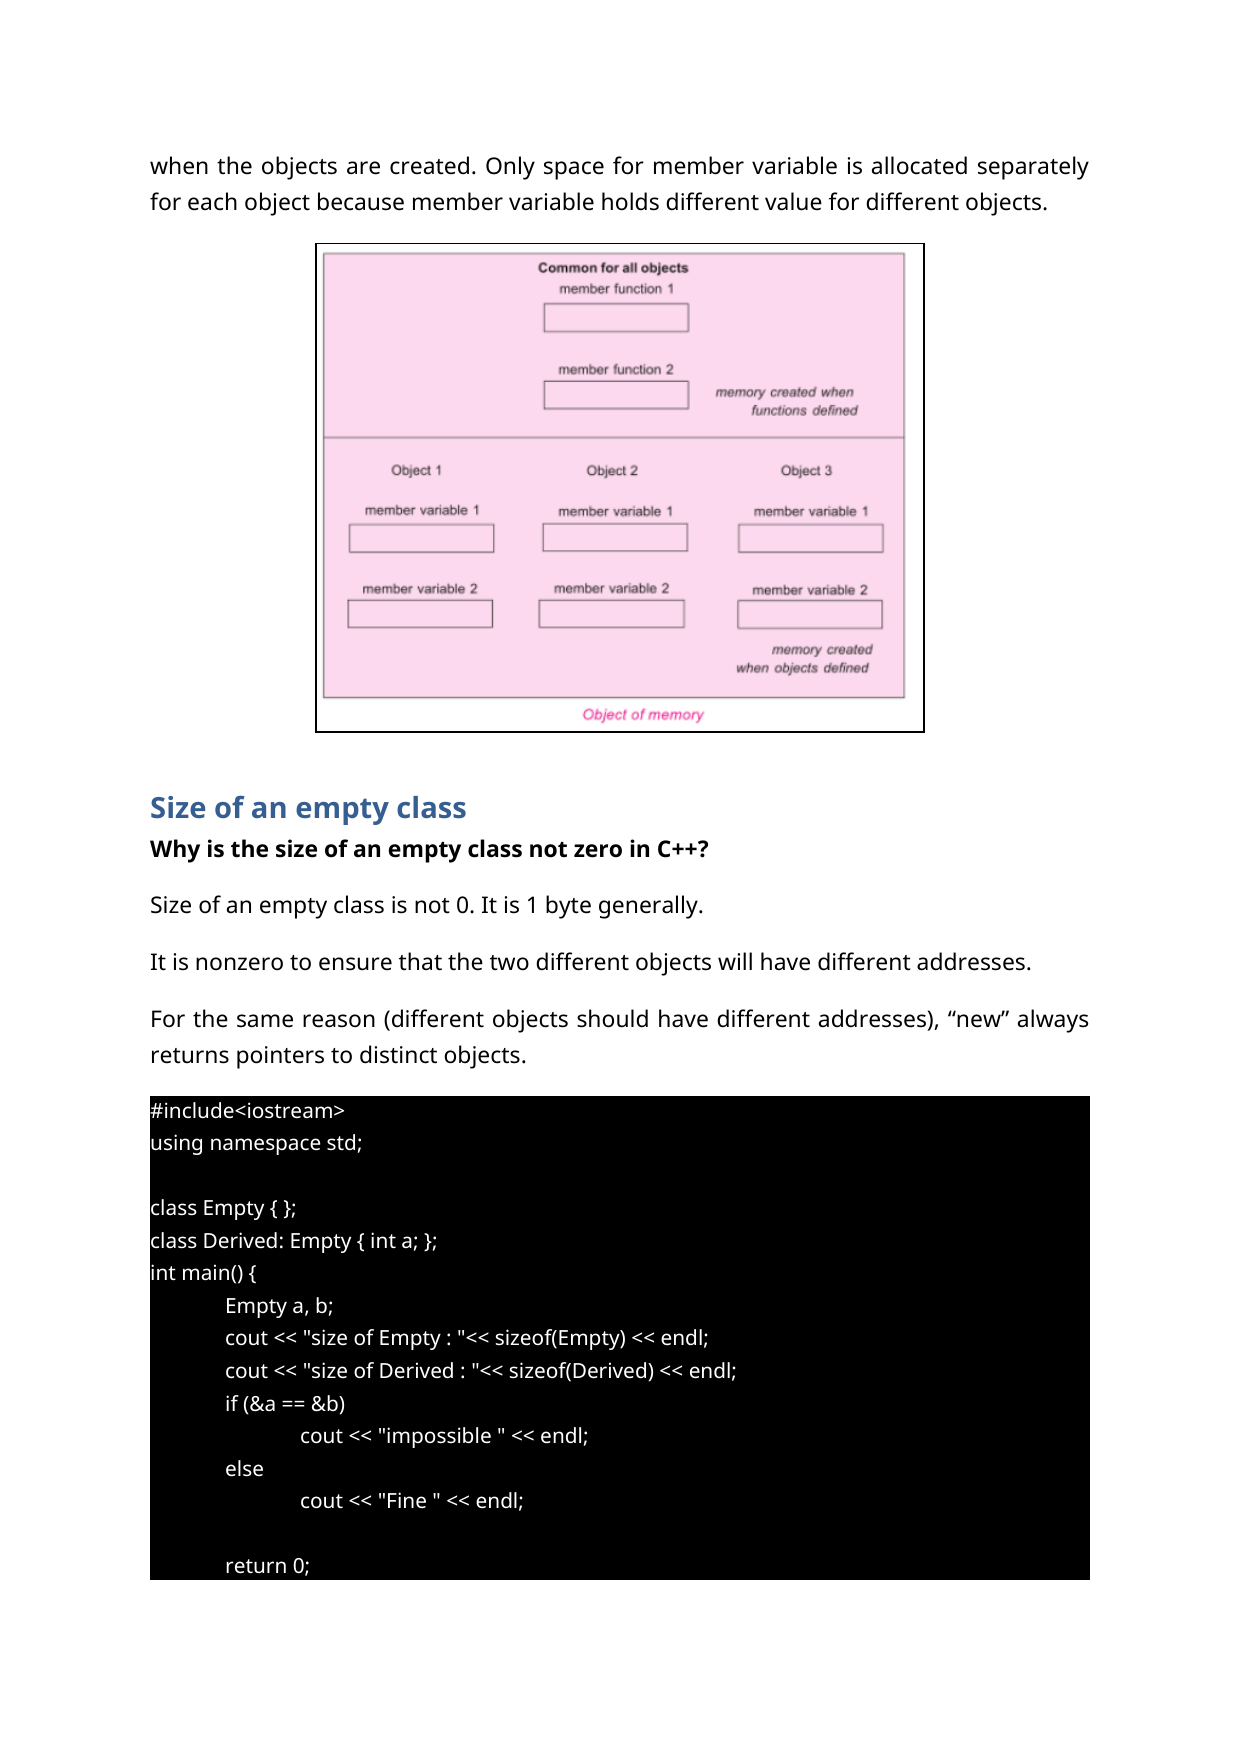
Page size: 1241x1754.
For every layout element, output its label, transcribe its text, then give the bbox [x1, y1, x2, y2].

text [150, 150, 1090, 217]
text For the same reason (different objects should have different addresses), “new” always returns pointers to distinct objects. [150, 1003, 1090, 1070]
text Size of an empty class is not 0. It is 1 byte generally. [150, 889, 1090, 921]
text It is nonzero to ensure that the two different objects will have different addresses. [150, 946, 1090, 977]
text int main() { [150, 1258, 1090, 1287]
text cout << "size of Derived : "<< sizeof(Derived) << endl; [150, 1356, 1090, 1384]
picture [317, 244, 923, 731]
text if (&a == &b) [150, 1389, 1090, 1417]
text Why is the size of an empty class not zero in C++? [150, 833, 1090, 864]
text class Empty { }; [150, 1193, 1090, 1222]
text using namespace std; [150, 1128, 1090, 1157]
text class Derived: Empty { int a; }; [150, 1226, 1090, 1254]
subtitle Size of an empty class [150, 787, 1090, 827]
text cout << "Fine " << endl; [150, 1487, 1090, 1515]
text return 0; [150, 1551, 1090, 1580]
text Empty a, b; [150, 1291, 1090, 1319]
text #include<iostream> [150, 1096, 1090, 1124]
text cout << "size of Empty : "<< sizeof(Empty) << endl; [150, 1323, 1090, 1352]
text else [150, 1454, 1090, 1482]
text cout << "impossible " << endl; [150, 1421, 1090, 1450]
